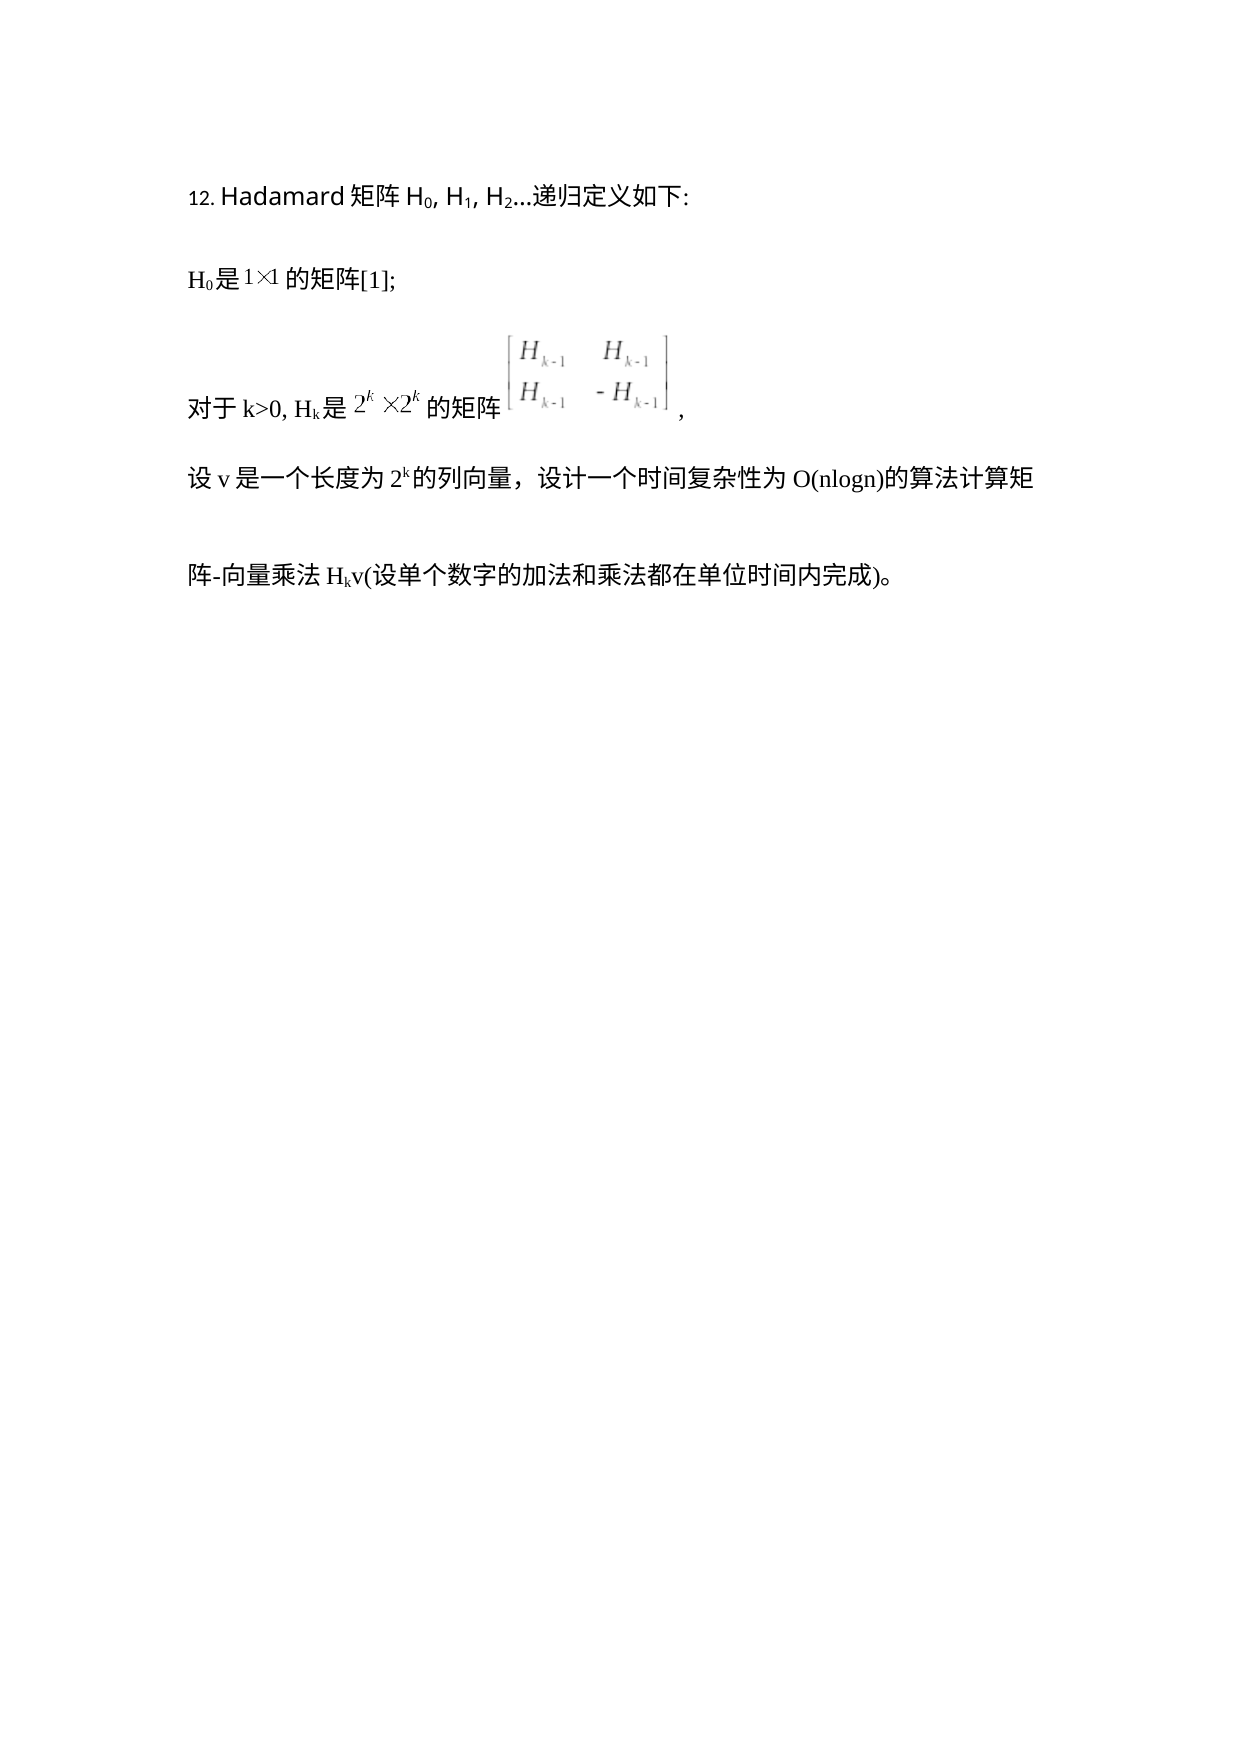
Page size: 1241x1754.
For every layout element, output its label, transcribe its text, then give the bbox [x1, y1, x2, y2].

text H0是的矩阵[1]; [187, 245, 1053, 310]
text 设v是一个长度为2k的列向量，设计一个时间复杂性为O(nlogn)的算法计算矩阵-向量乘法Hkv(设单个数字的加法和乘法都在单位时间内完成)。 [187, 444, 1053, 606]
text 对于k>0, Hk是的矩阵, [187, 328, 1053, 426]
text 12. Hadamard矩阵H0, H1, H2…递归定义如下: [187, 162, 1053, 227]
